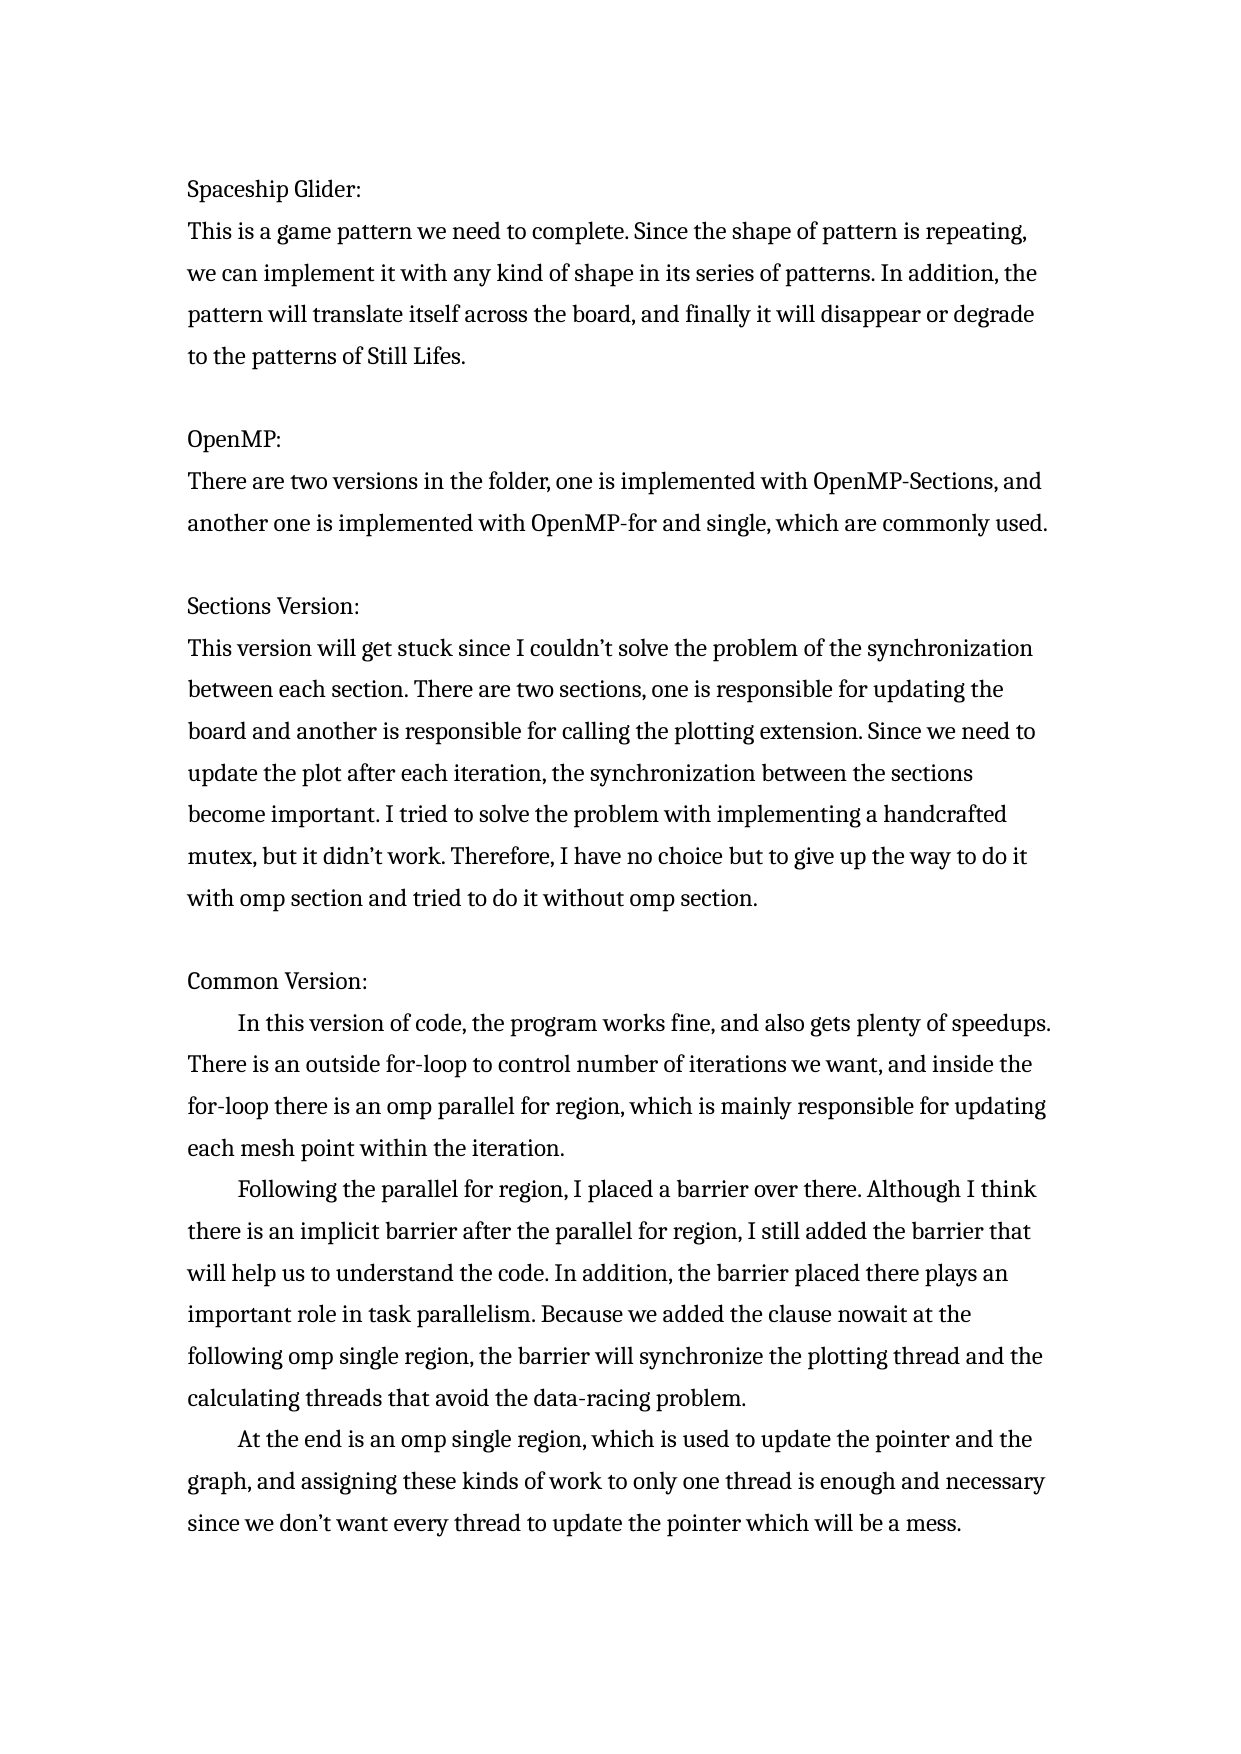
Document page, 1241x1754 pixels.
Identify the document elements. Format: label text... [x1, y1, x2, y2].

text OpenMP: [187, 419, 1053, 460]
text There are two versions in the folder, one is implemented with OpenMP-Sections, and another one is implemented with OpenMP-for and single, which are commonly used. [187, 460, 1053, 544]
text Spaceship Glider: [187, 169, 1053, 210]
text Sections Version: [187, 585, 1053, 627]
text Following the parallel for region, I placed a barrier over there. Although I think there is an implicit barrier after the parallel for region, I still added the barrier that will help us to understand the code. In addition, the barrier placed there plays an important role in task parallelism. Because we added the clause nowait at the following omp single region, the barrier will synchronize the plotting thread and the calculating threads that avoid the data-racing problem. [187, 1169, 1053, 1419]
text This version will get stuck since I couldn’t solve the problem of the synchronization between each section. There are two sections, one is responsible for updating the board and another is responsible for calling the plotting extension. Since we need to update the plot after each iteration, the synchronization between the sections become important. I tried to solve the problem with implementing a handcrafted mutex, but it didn’t work. Therefore, I have no choice but to give up the way to do it with omp section and tried to do it without omp section. [187, 627, 1053, 919]
text This is a game pattern we need to complete. Since the shape of pattern is repeating, we can implement it with any kind of shape in its series of patterns. In addition, the pattern will translate itself across the board, and finally it will disappear or degrade to the patterns of Still Lifes. [187, 210, 1053, 377]
text At the end is an omp single region, which is used to update the pointer and the graph, and assigning these kinds of work to only one thread is enough and necessary since we don’t want every thread to update the pointer which will be a mess. [187, 1419, 1053, 1544]
text In this version of code, the program works fine, and also gets plenty of speedups. There is an outside for-loop to control number of iterations we want, and inside the for-loop there is an omp parallel for region, which is mainly responsible for updating each mesh point within the iteration. [187, 1002, 1053, 1169]
text Common Version: [187, 960, 1053, 1002]
